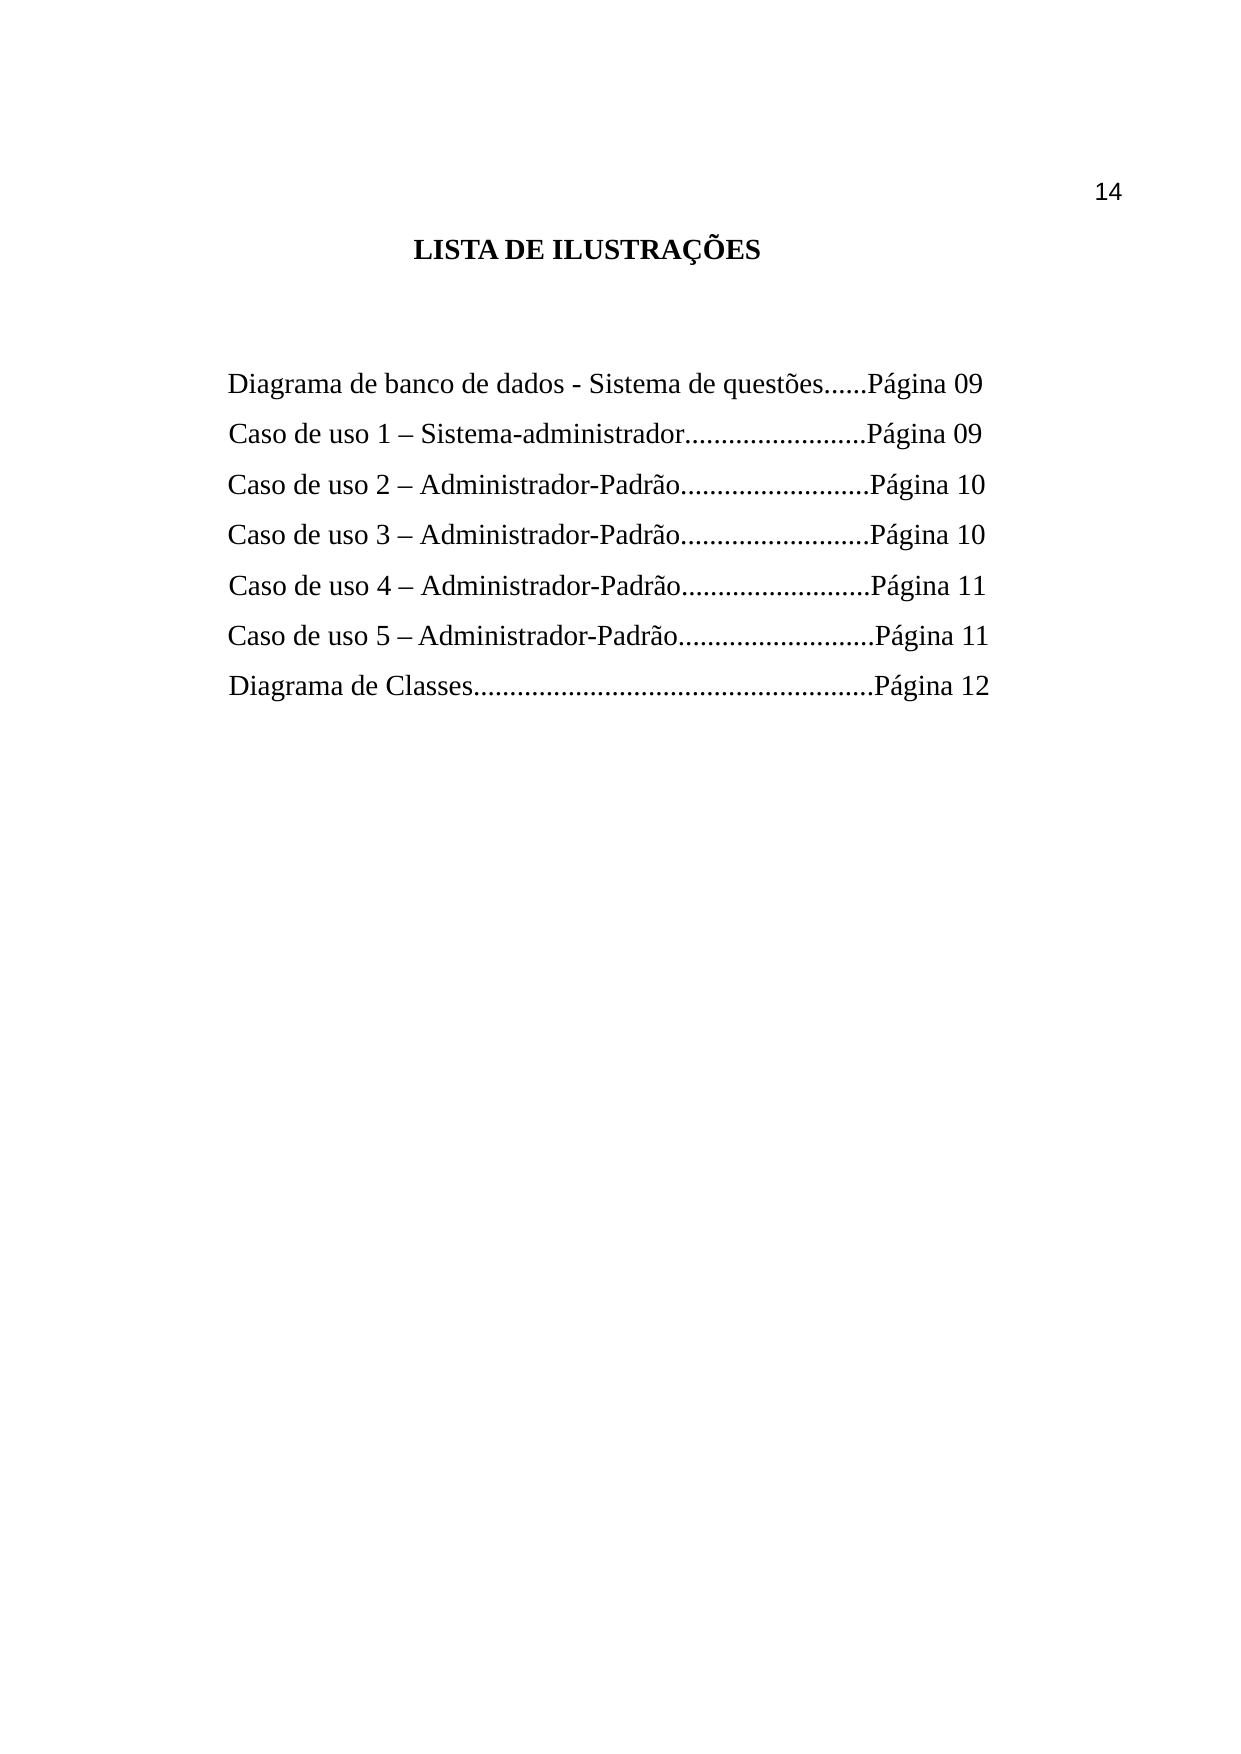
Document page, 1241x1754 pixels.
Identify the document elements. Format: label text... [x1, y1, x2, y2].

text Diagrama de banco de dados - Sistema de questões......Página 09 [177, 316, 1122, 400]
text Caso de uso 4 – Administrador-Padrão..........................Página 11 [177, 568, 1122, 601]
text Caso de uso 1 – Sistema-administrador.........................Página 09 Caso de uso 2 – Administrador-Padrão..........................Página 10 Caso de uso 3 – Administrador-Padrão..........................Página 10 [177, 417, 1122, 551]
text Caso de uso 5 – Administrador-Padrão...........................Página 11 Diagrama de Classes.......................................................Página 12 [177, 618, 1122, 702]
text Lista de ilustrações [177, 232, 1122, 266]
